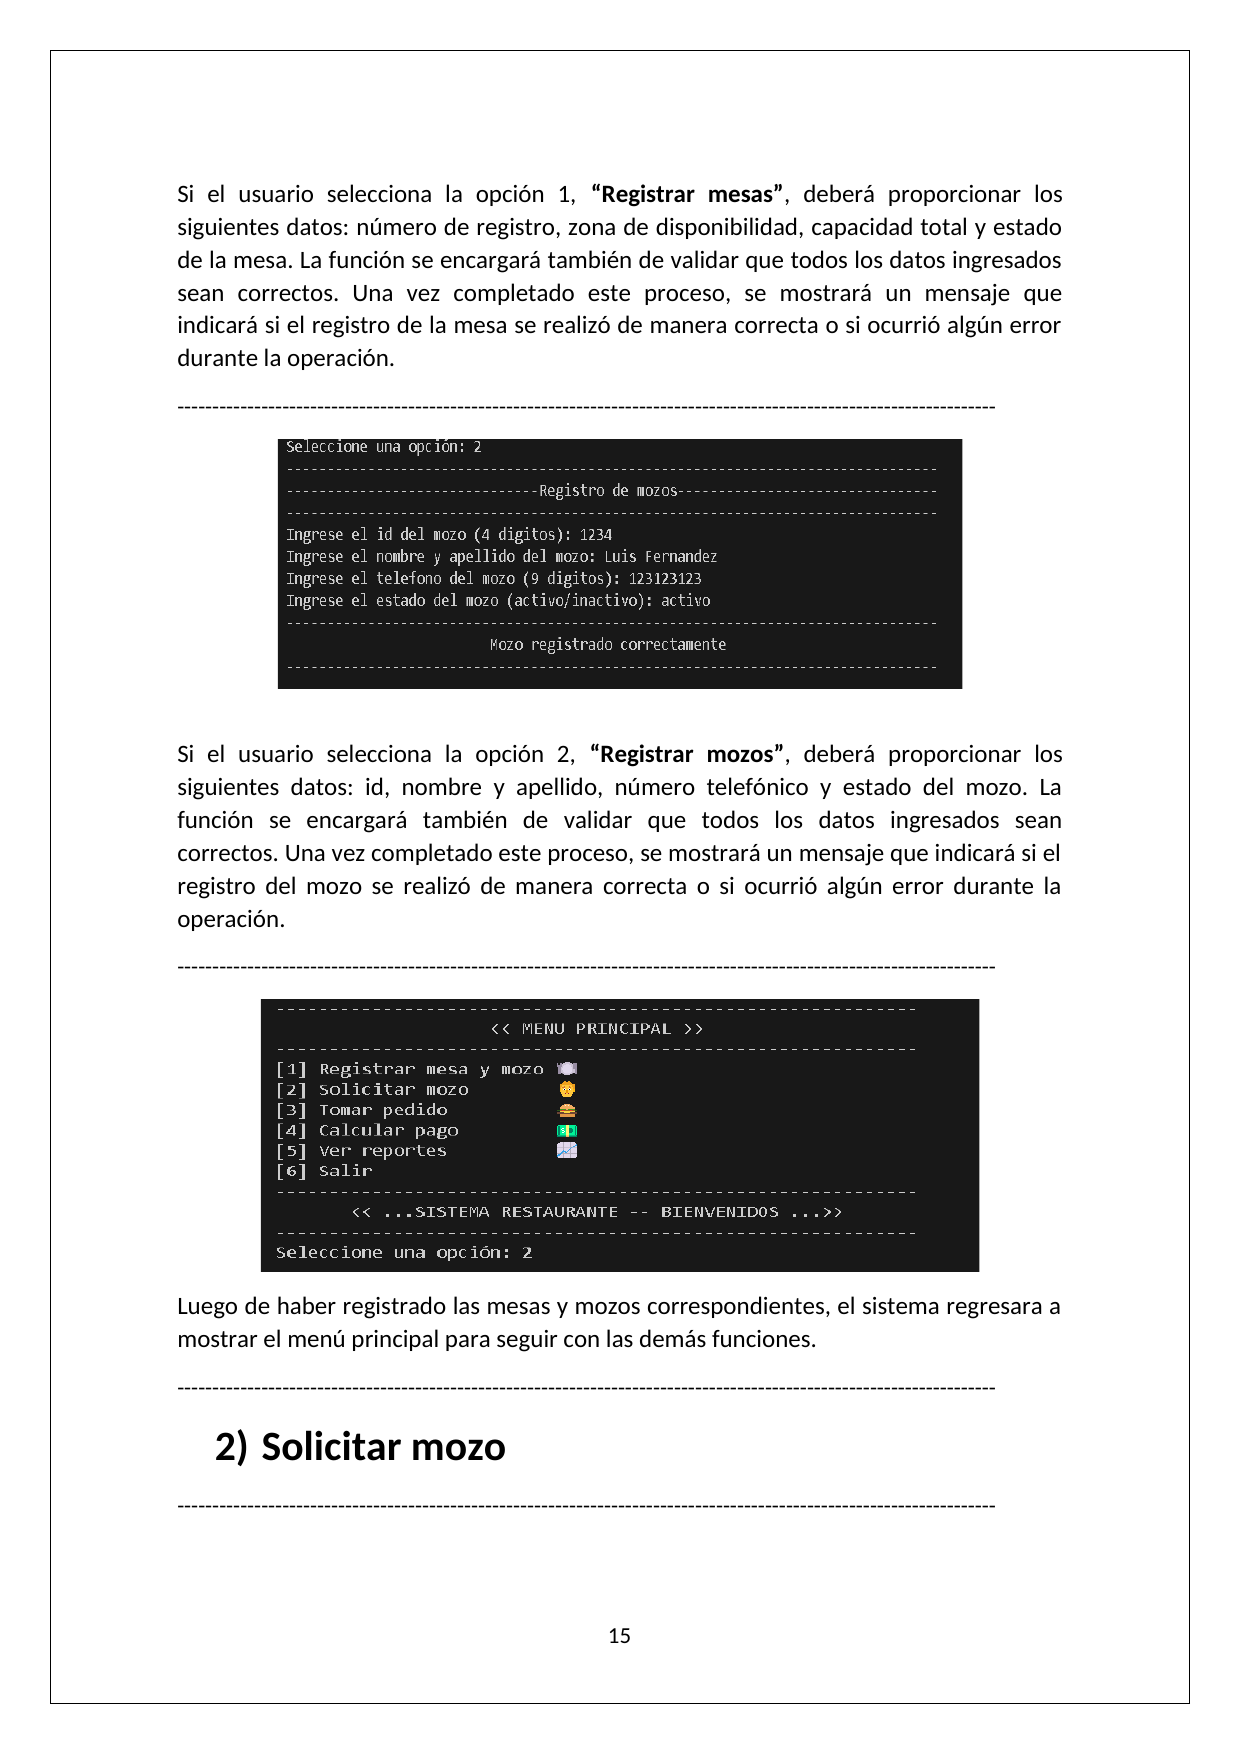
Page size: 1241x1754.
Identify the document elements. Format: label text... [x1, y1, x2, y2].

text Si el usuario selecciona la opción 1, “Registrar mesas”, deberá proporcionar los siguientes datos: número de registro, zona de disponibilidad, capacidad total y estado de la mesa. La función se encargará también de validar que todos los datos ingresados sean correctos. Una vez completado este proceso, se mostrará un mensaje que indicará si el registro de la mesa se realizó de manera correcta o si ocurrió algún error durante la operación. [177, 148, 1063, 373]
picture [277, 439, 963, 689]
text --------------------------------------------------------------------------------------------------------------------- [177, 952, 1063, 981]
text --------------------------------------------------------------------------------------------------------------------- [177, 1373, 1063, 1401]
text --------------------------------------------------------------------------------------------------------------------- [177, 392, 1063, 420]
text --------------------------------------------------------------------------------------------------------------------- [177, 1491, 1063, 1519]
text Si el usuario selecciona la opción 2, “Registrar mozos”, deberá proporcionar los siguientes datos: id, nombre y apellido, número telefónico y estado del mozo. La función se encargará también de validar que todos los datos ingresados sean correctos. Una vez completado este proceso, se mostrará un mensaje que indicará si el registro del mozo se realizó de manera correcta o si ocurrió algún error durante la operación. [177, 708, 1063, 933]
picture [260, 999, 980, 1272]
text Luego de haber registrado las mesas y mozos correspondientes, el sistema regresara a mostrar el menú principal para seguir con las demás funciones. [177, 1290, 1063, 1353]
list Solicitar mozo [214, 1419, 1063, 1470]
